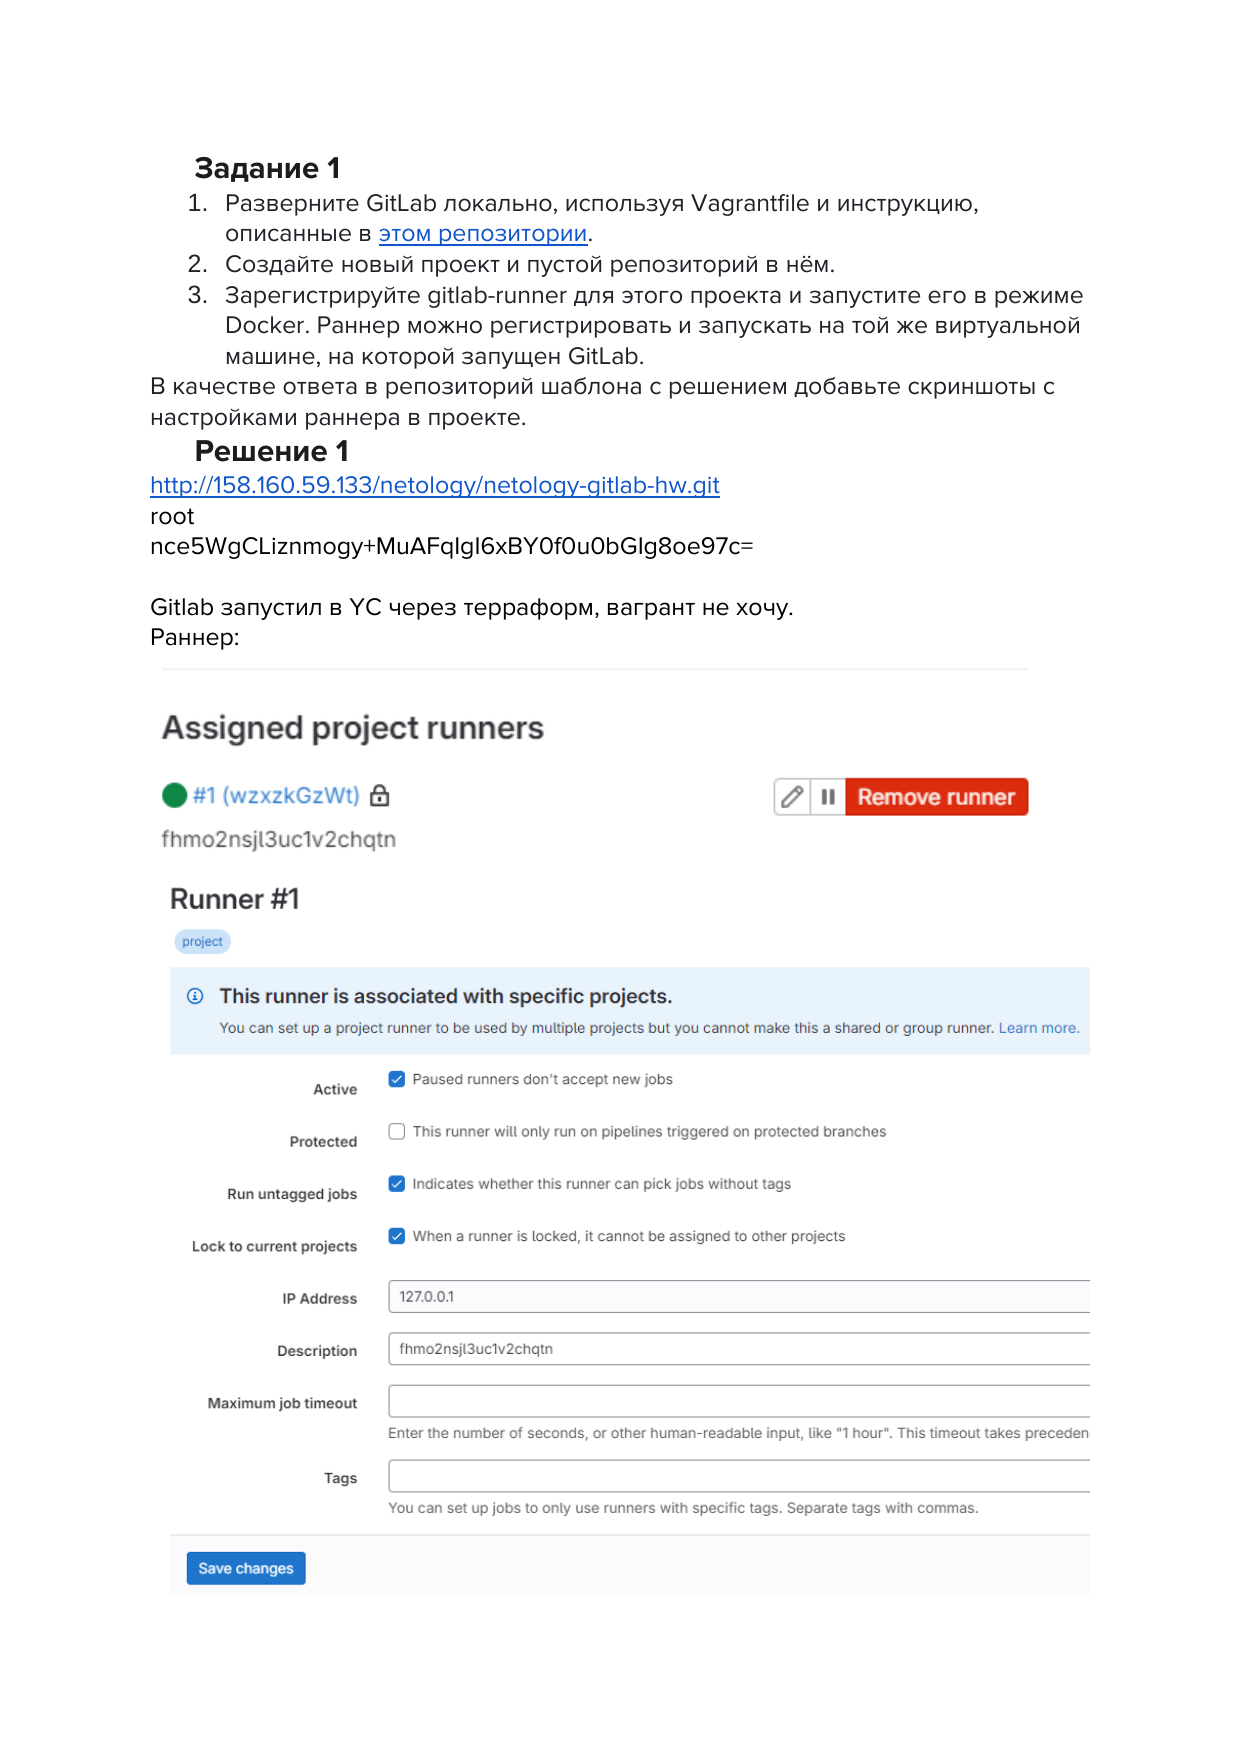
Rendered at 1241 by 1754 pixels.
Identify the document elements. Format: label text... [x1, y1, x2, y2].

subtitle Решение 1 [194, 433, 1090, 471]
list Зарегистрируйте gitlab-runner для этого проекта и запустите его в режиме Docker. Раннер можно регистрировать и запускать на той же виртуальной машине, на которой запущен GitLab. [187, 280, 1090, 372]
picture [150, 653, 1091, 1596]
list Разверните GitLab локально, используя Vagrantfile и инструкцию, описанные в этом репозитории. [187, 188, 1090, 249]
text root [150, 501, 1090, 531]
text nce5WgCLiznmogy+MuAFqIgI6xBY0f0u0bGIg8oe97c= [150, 531, 1090, 562]
list Создайте новый проект и пустой репозиторий в нём. [187, 249, 1090, 280]
subtitle Задание 1 [194, 150, 1090, 188]
text В качестве ответа в репозиторий шаблона с решением добавьте скриншоты с настройками раннера в проекте. [150, 372, 1090, 433]
text Раннер: [150, 623, 1090, 653]
text http://158.160.59.133/netology/netology-gitlab-hw.git [150, 471, 1090, 501]
text Gitlab запустил в YC через терраформ, вагрант не хочу. [150, 592, 1090, 623]
